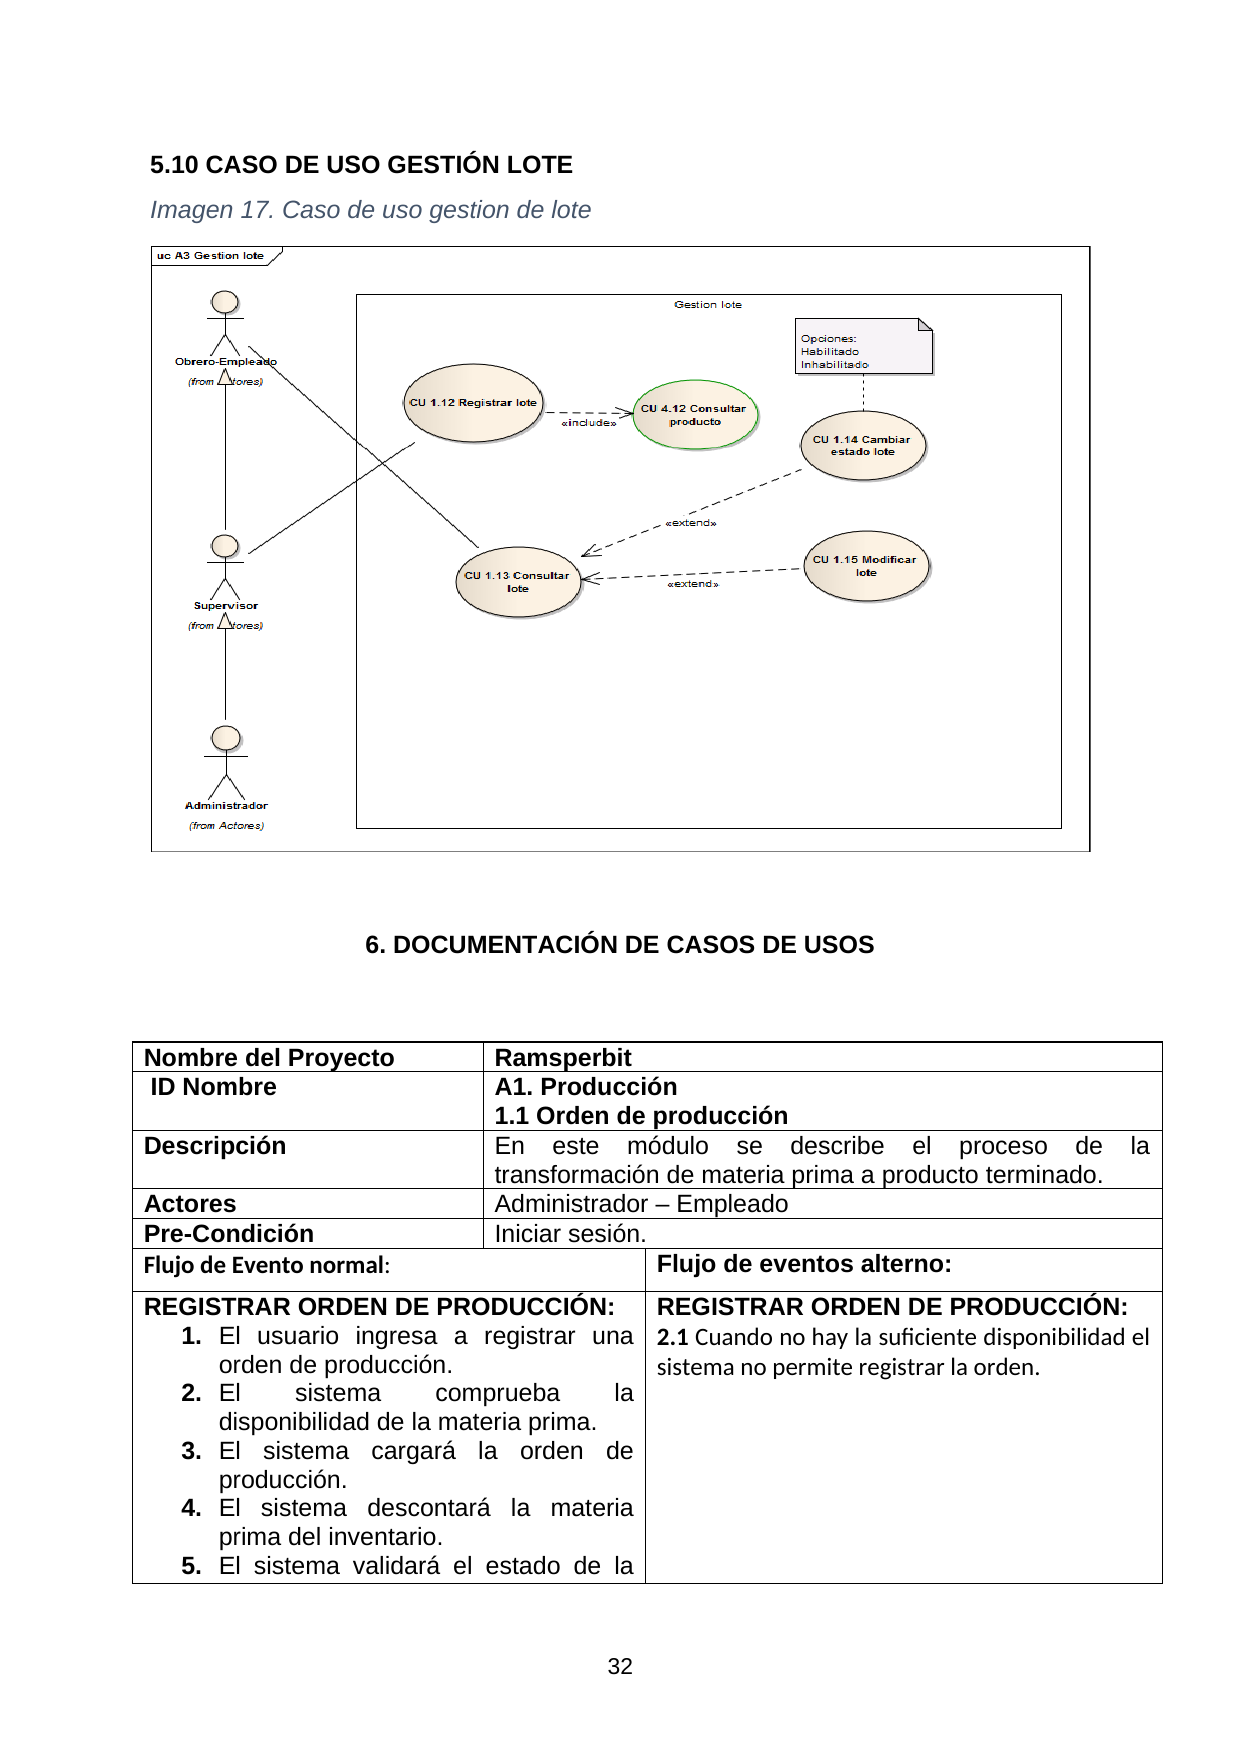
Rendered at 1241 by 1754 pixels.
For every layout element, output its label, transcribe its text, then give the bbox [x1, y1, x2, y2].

table_cell En este módulo se describe el proceso de la transformación de materia prima a producto terminado. [484, 1131, 1162, 1188]
table_cell Flujo de Evento normal: [133, 1249, 645, 1291]
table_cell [646, 1292, 1162, 1583]
picture [150, 245, 1091, 852]
table_cell Descripción [133, 1131, 483, 1188]
table_header Nombre del Proyecto [133, 1043, 483, 1071]
table_cell ID Nombre [133, 1072, 483, 1130]
text Imagen 17. Caso de uso gestion de lote [150, 196, 1090, 224]
subtitle 5.10 CASO DE USO GESTIÓN LOTE [150, 150, 1090, 179]
table_cell A1. Producción 1.1 Orden de producción [484, 1072, 1162, 1130]
table_cell Flujo de eventos alterno: [646, 1249, 1162, 1291]
table_cell Administrador – Empleado [484, 1189, 1162, 1218]
table_cell Iniciar sesión. [484, 1219, 1162, 1248]
table_cell Actores [133, 1189, 483, 1218]
table_header Ramsperbit [484, 1043, 1162, 1071]
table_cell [133, 1292, 645, 1583]
subtitle 6. DOCUMENTACIÓN DE CASOS DE USOS [150, 930, 1090, 959]
table_cell Pre-Condición [133, 1219, 483, 1248]
